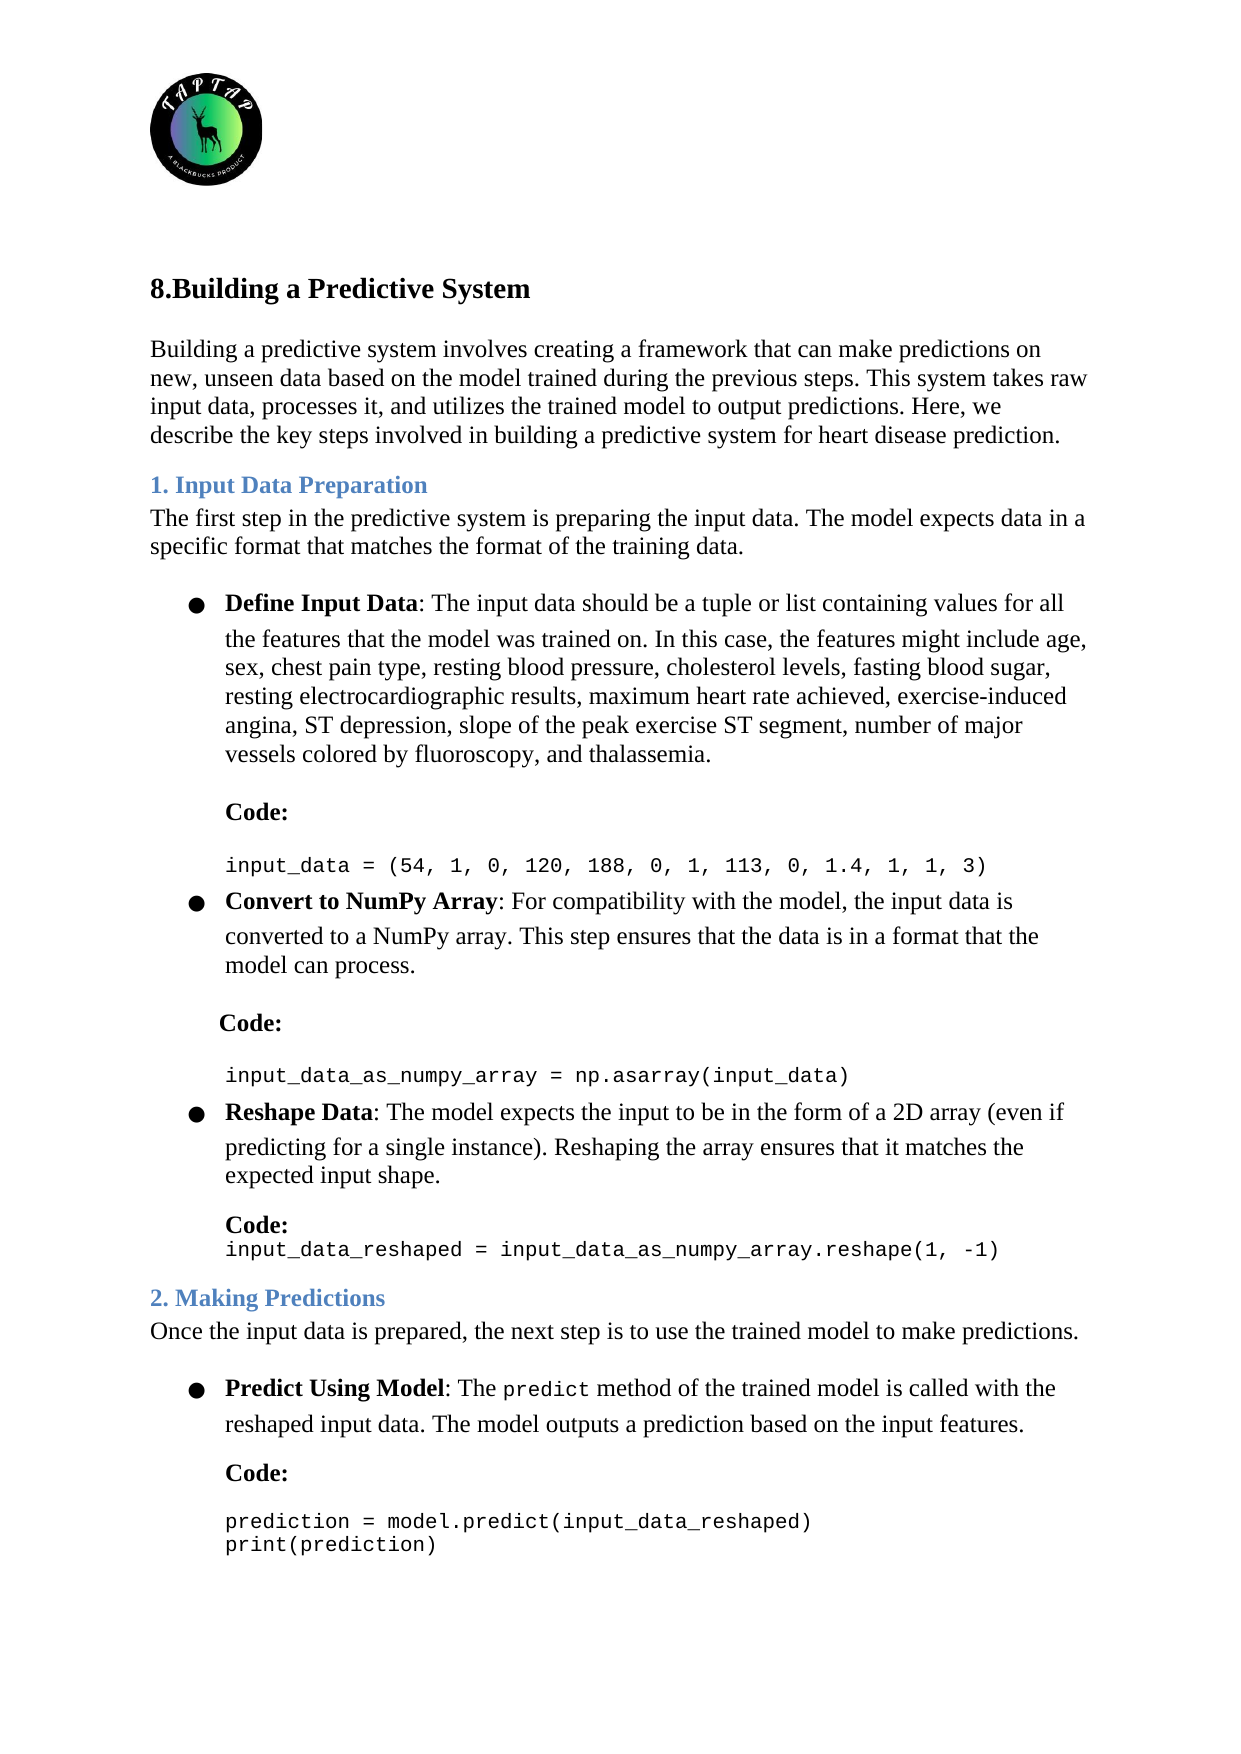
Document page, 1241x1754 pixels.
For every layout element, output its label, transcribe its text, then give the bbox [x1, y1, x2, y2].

text Code: [150, 797, 1090, 825]
text print(prediction) [225, 1534, 1090, 1558]
text Once the input data is prepared, the next step is to use the trained model to make predictions. [150, 1316, 1090, 1345]
text 8.Building a Predictive System [150, 271, 1090, 305]
text input_data_as_numpy_array = np.asarray(input_data) [225, 1066, 1090, 1089]
list Define Input Data: The input data should be a tuple or list containing values for all the features that the model was trained on. In this case, the features might include age, sex, chest pain type, resting blood pressure, cholesterol levels, fasting blood sugar, resting electrocardiographic results, maximum heart rate achieved, exercise-induced angina, ST depression, slope of the peak exercise ST segment, number of major vessels colored by fluoroscopy, and thalassemia. [187, 581, 1090, 767]
list Reshape Data: The model expects the input to be in the form of a 2D array (even if predicting for a single instance). Reshaping the array ensures that it matches the expected input shape. [187, 1089, 1090, 1189]
text input_data = (54, 1, 0, 120, 188, 0, 1, 113, 0, 1.4, 1, 1, 3) [150, 854, 1090, 878]
list Predict Using Model: The predict method of the trained model is called with the reshaped input data. The model outputs a prediction based on the input features. [187, 1366, 1090, 1437]
picture [150, 73, 263, 186]
list Convert to NumPy Array: For compatibility with the model, the input data is converted to a NumPy array. This step ensures that the data is in a format that the model can process. [187, 878, 1090, 978]
text The first step in the predictive system is preparing the input data. The model expects data in a specific format that matches the format of the training data. [150, 503, 1090, 560]
text prediction = model.predict(input_data_reshaped) [225, 1511, 1090, 1534]
text Code: [225, 1210, 1090, 1239]
text input_data_reshaped = input_data_as_numpy_array.reshape(1, -1) [225, 1239, 1090, 1263]
text Code: [225, 1458, 1090, 1487]
text Code: [150, 1008, 1090, 1036]
text Building a predictive system involves creating a framework that can make predictions on new, unseen data based on the model trained during the previous steps. This system takes raw input data, processes it, and utilizes the trained model to output predictions. Here, we describe the key steps involved in building a predictive system for heart disease prediction. [150, 334, 1090, 449]
subtitle 2. Making Predictions [150, 1283, 1090, 1312]
subtitle 1. Input Data Preparation [150, 470, 1090, 498]
